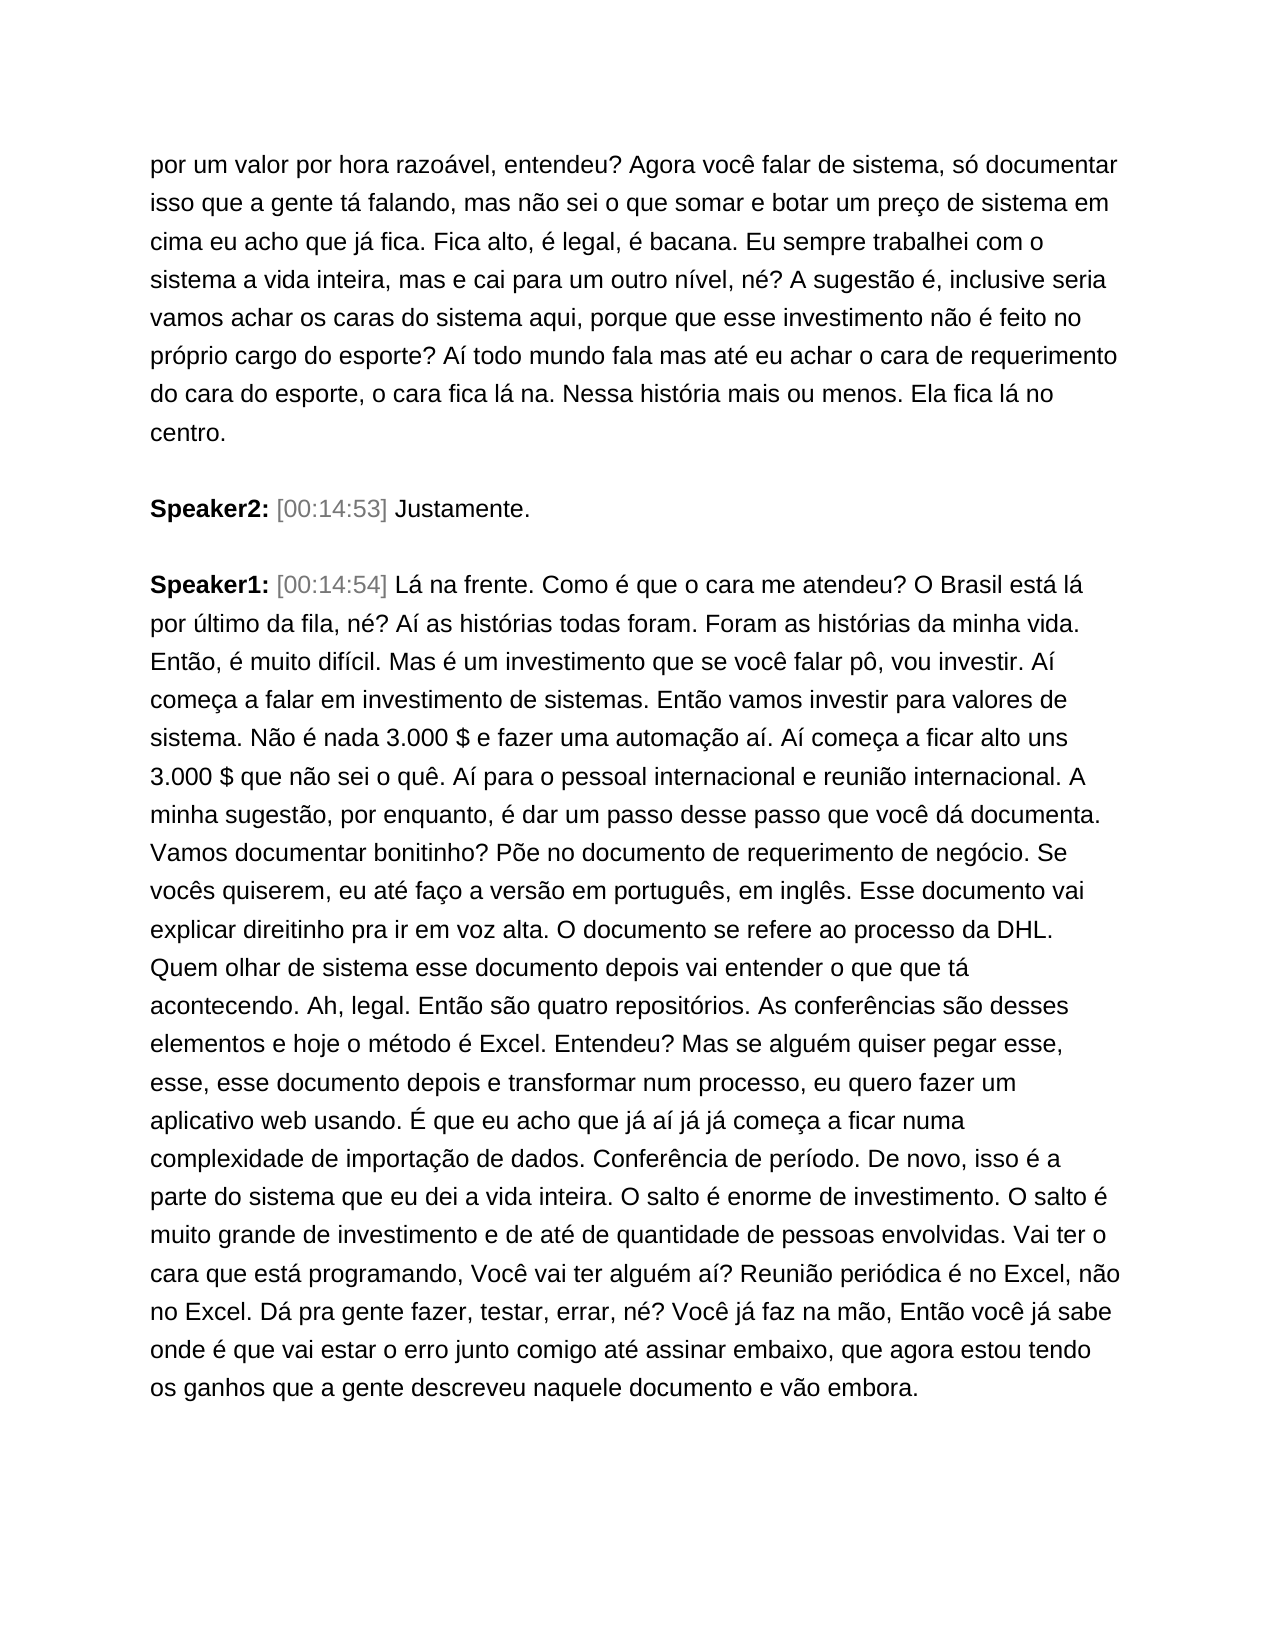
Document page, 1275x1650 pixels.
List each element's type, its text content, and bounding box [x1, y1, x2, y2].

text Speaker2: [00:14:53] Justamente. [150, 494, 1125, 523]
text Speaker1: [00:14:54] Lá na frente. Como é que o cara me atendeu? O Brasil está lá por último da fila, né? Aí as histórias todas foram. Foram as histórias da minha vida. Então, é muito difícil. Mas é um investimento que se você falar pô, vou investir. Aí começa a falar em investimento de sistemas. Então vamos investir para valores de sistema. Não é nada 3.000 $ e fazer uma automação aí. Aí começa a ficar alto uns 3.000 $ que não sei o quê. Aí para o pessoal internacional e reunião internacional. A minha sugestão, por enquanto, é dar um passo desse passo que você dá documenta. Vamos documentar bonitinho? Põe no documento de requerimento de negócio. Se vocês quiserem, eu até faço a versão em português, em inglês. Esse documento vai explicar direitinho pra ir em voz alta. O documento se refere ao processo da DHL. Quem olhar de sistema esse documento depois vai entender o que que tá acontecendo. Ah, legal. Então são quatro repositórios. As conferências são desses elementos e hoje o método é Excel. Entendeu? Mas se alguém quiser pegar esse, esse, esse documento depois e transformar num processo, eu quero fazer um aplicativo web usando. É que eu acho que já aí já já começa a ficar numa complexidade de importação de dados. Conferência de período. De novo, isso é a parte do sistema que eu dei a vida inteira. O salto é enorme de investimento. O salto é muito grande de investimento e de até de quantidade de pessoas envolvidas. Vai ter o cara que está programando, Você vai ter alguém aí? Reunião periódica é no Excel, não no Excel. Dá pra gente fazer, testar, errar, né? Você já faz na mão, Então você já sabe onde é que vai estar o erro junto comigo até assinar embaixo, que agora estou tendo os ganhos que a gente descreveu naquele documento e vão embora. [150, 571, 1125, 1402]
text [150, 150, 1125, 446]
